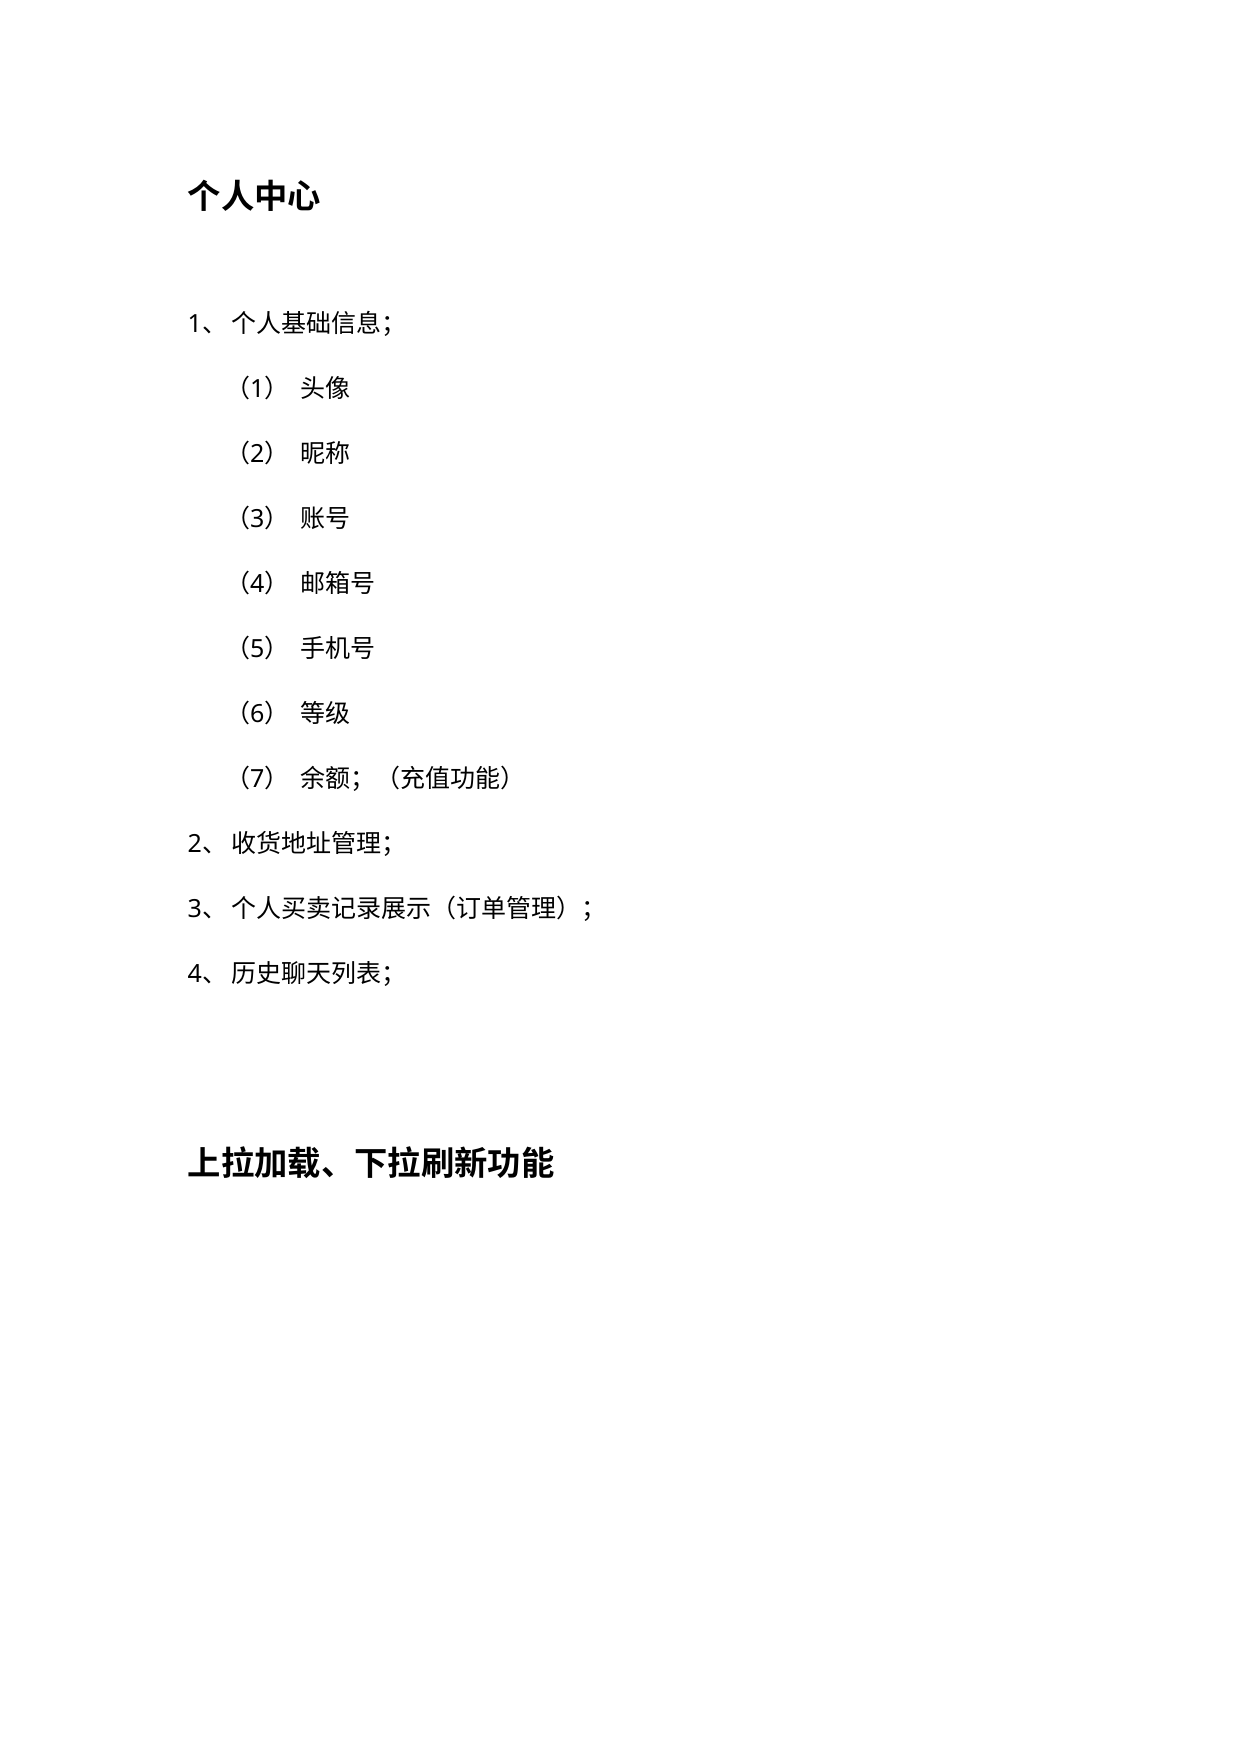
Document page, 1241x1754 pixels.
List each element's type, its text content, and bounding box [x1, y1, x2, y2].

list 个人基础信息； [187, 289, 1053, 354]
list 头像 [225, 354, 1053, 419]
list 等级 [225, 679, 1053, 744]
list 个人买卖记录展示（订单管理）； [187, 874, 1053, 939]
list 手机号 [225, 614, 1053, 679]
list 历史聊天列表； [187, 939, 1053, 1004]
subtitle 个人中心 [187, 162, 1053, 227]
list 昵称 [225, 419, 1053, 484]
subtitle 上拉加载、下拉刷新功能 [187, 1129, 1053, 1194]
list 邮箱号 [225, 549, 1053, 614]
list 账号 [225, 484, 1053, 549]
list 余额；（充值功能） [225, 744, 1053, 809]
list 收货地址管理； [187, 809, 1053, 874]
